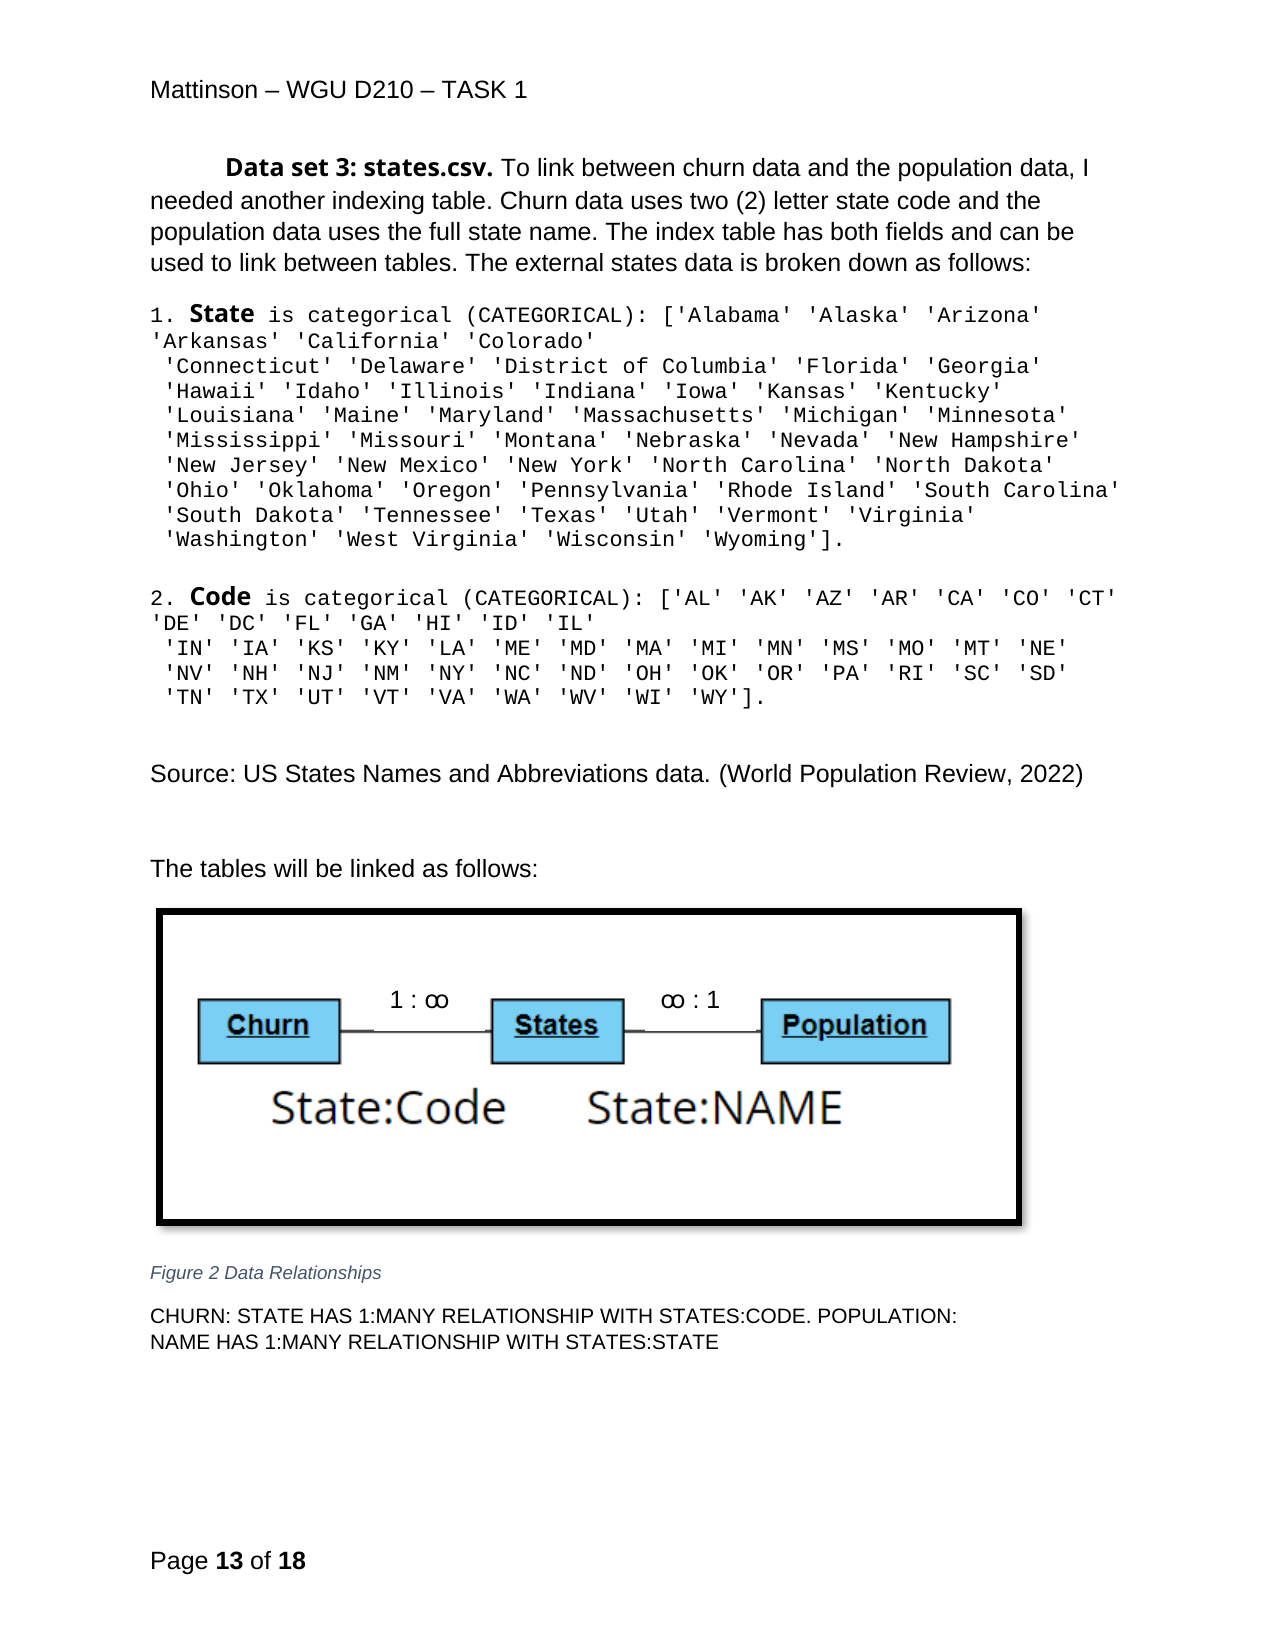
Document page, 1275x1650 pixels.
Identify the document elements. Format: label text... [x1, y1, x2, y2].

text Data set 3: states.csv. To link between churn data and the population data, I needed another indexing table. Churn data uses two (2) letter state code and the population data uses the full state name. The index table has both fields and can be used to link between tables. The external states data is broken down as follows: [150, 150, 1125, 277]
text 'Louisiana' 'Maine' 'Maryland' 'Massachusetts' 'Michigan' 'Minnesota' [150, 404, 1125, 429]
text The tables will be linked as follows: [150, 854, 1125, 883]
text 'TN' 'TX' 'UT' 'VT' 'VA' 'WA' 'WV' 'WI' 'WY']. [150, 687, 1125, 711]
text 'Ohio' 'Oklahoma' 'Oregon' 'Pennsylvania' 'Rhode Island' 'South Carolina' [150, 479, 1125, 504]
picture [163, 915, 1016, 1219]
text Source: US States Names and Abbreviations data. [150, 759, 1125, 788]
text 'Connecticut' 'Delaware' 'District of Columbia' 'Florida' 'Georgia' [150, 355, 1125, 380]
text 'Mississippi' 'Missouri' 'Montana' 'Nebraska' 'Nevada' 'New Hampshire' [150, 429, 1125, 454]
text 'IN' 'IA' 'KS' 'KY' 'LA' 'ME' 'MD' 'MA' 'MI' 'MN' 'MS' 'MO' 'MT' 'NE' [150, 637, 1125, 662]
text 'Hawaii' 'Idaho' 'Illinois' 'Indiana' 'Iowa' 'Kansas' 'Kentucky' [150, 380, 1125, 404]
text 1. State is categorical (CATEGORICAL): ['Alabama' 'Alaska' 'Arizona' 'Arkansas' 'California' 'Colorado' [150, 296, 1125, 355]
text 'New Jersey' 'New Mexico' 'New York' 'North Carolina' 'North Dakota' [150, 454, 1125, 479]
text 'Washington' 'West Virginia' 'Wisconsin' 'Wyoming']. [150, 528, 1125, 553]
text 'South Dakota' 'Tennessee' 'Texas' 'Utah' 'Vermont' 'Virginia' [150, 504, 1125, 528]
text 'NV' 'NH' 'NJ' 'NM' 'NY' 'NC' 'ND' 'OH' 'OK' 'OR' 'PA' 'RI' 'SC' 'SD' [150, 662, 1125, 687]
text Churn: State has 1:Many relationship with States:Code. Population: Name has 1:Many relationship with States:State [150, 1304, 1003, 1354]
text 2. Code is categorical (CATEGORICAL): ['AL' 'AK' 'AZ' 'AR' 'CA' 'CO' 'CT' 'DE' 'DC' 'FL' 'GA' 'HI' 'ID' 'IL' [150, 578, 1125, 637]
